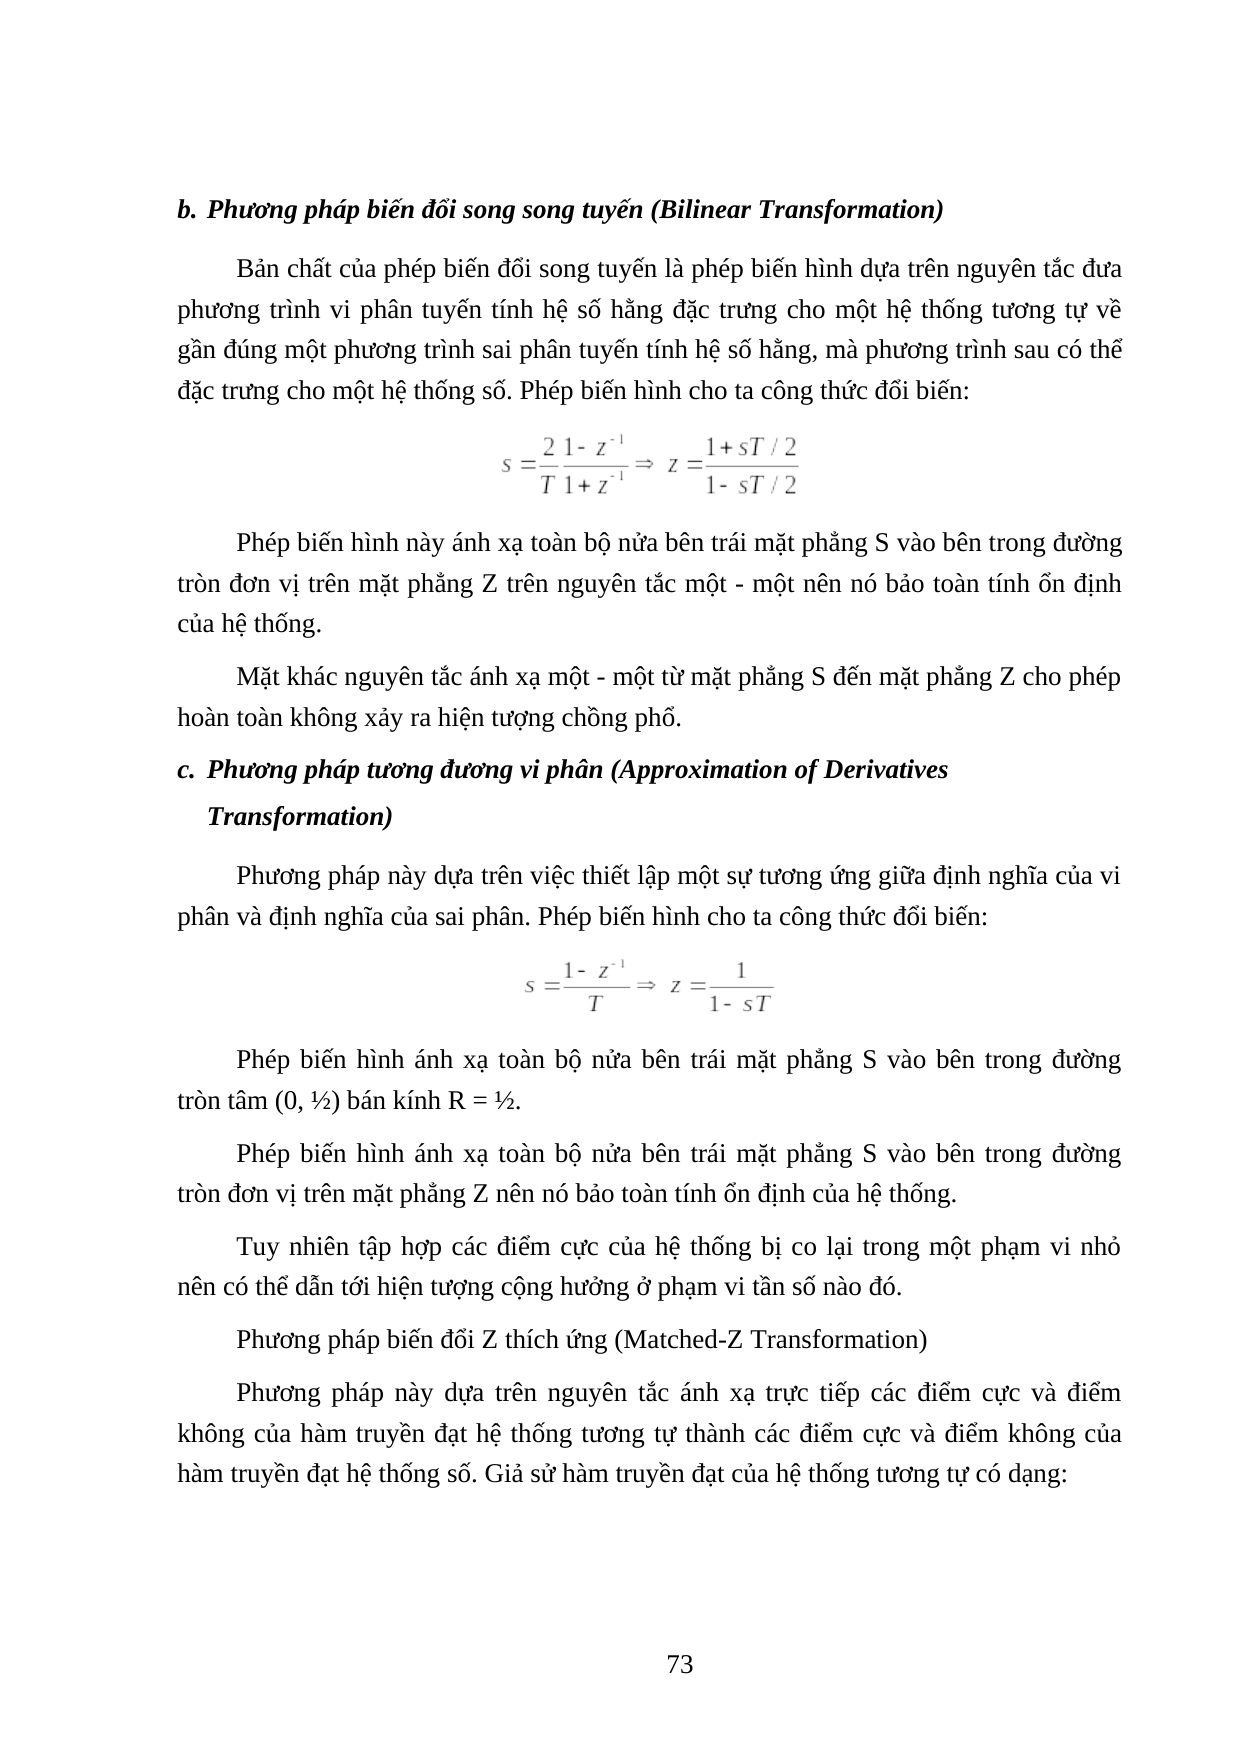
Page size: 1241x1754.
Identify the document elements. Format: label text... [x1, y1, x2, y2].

text Phương pháp này dựa trên nguyên tắc ánh xạ trực tiếp các điểm cực và điểm không của hàm truyền đạt hệ thống tương tự thành các điểm cực và điểm không của hàm truyền đạt hệ thống số. Giả sử hàm truyền đạt của hệ thống tương tự có dạng: [177, 1376, 1123, 1488]
subtitle Phương pháp biến đổi song song tuyến (Bilinear Transformation) [177, 193, 1123, 224]
text Phép biến hình này ánh xạ toàn bộ nửa bên trái mặt phẳng S vào bên trong đường tròn đơn vị trên mặt phẳng Z trên nguyên tắc một - một nên nó bảo toàn tính ổn định của hệ thống. [177, 527, 1123, 638]
text Phép biến hình ánh xạ toàn bộ nửa bên trái mặt phẳng S vào bên trong đường tròn tâm (0, ½) bán kính R = ½. [177, 1043, 1123, 1115]
text Mặt khác nguyên tắc ánh xạ một - một từ mặt phẳng S đến mặt phẳng Z cho phép hoàn toàn không xảy ra hiện tượng chồng phổ. [177, 660, 1123, 732]
subtitle Phương pháp tương đương vi phân (Approximation of Derivatives Transformation) [177, 754, 1123, 831]
text Phương pháp biến đổi Z thích ứng (Matched-Z Transformation) [177, 1323, 1123, 1354]
text Phương pháp này dựa trên việc thiết lập một sự tương ứng giữa định nghĩa của vi phân và định nghĩa của sai phân. Phép biến hình cho ta công thức đổi biến: [177, 859, 1123, 931]
text Bản chất của phép biến đổi song tuyến là phép biến hình dựa trên nguyên tắc đưa phương trình vi phân tuyến tính hệ số hằng đặc trưng cho một hệ thống tương tự về gần đúng một phương trình sai phân tuyến tính hệ số hằng, mà phương trình sau có thể đặc trưng cho một hệ thống số. Phép biến hình cho ta công thức đổi biến: [177, 252, 1123, 405]
text Phép biến hình ánh xạ toàn bộ nửa bên trái mặt phẳng S vào bên trong đường tròn đơn vị trên mặt phẳng Z nên nó bảo toàn tính ổn định của hệ thống. [177, 1137, 1123, 1208]
text Tuy nhiên tập hợp các điểm cực của hệ thống bị co lại trong một phạm vi nhỏ nên có thể dẫn tới hiện tượng cộng hưởng ở phạm vi tần số nào đó. [177, 1230, 1123, 1302]
